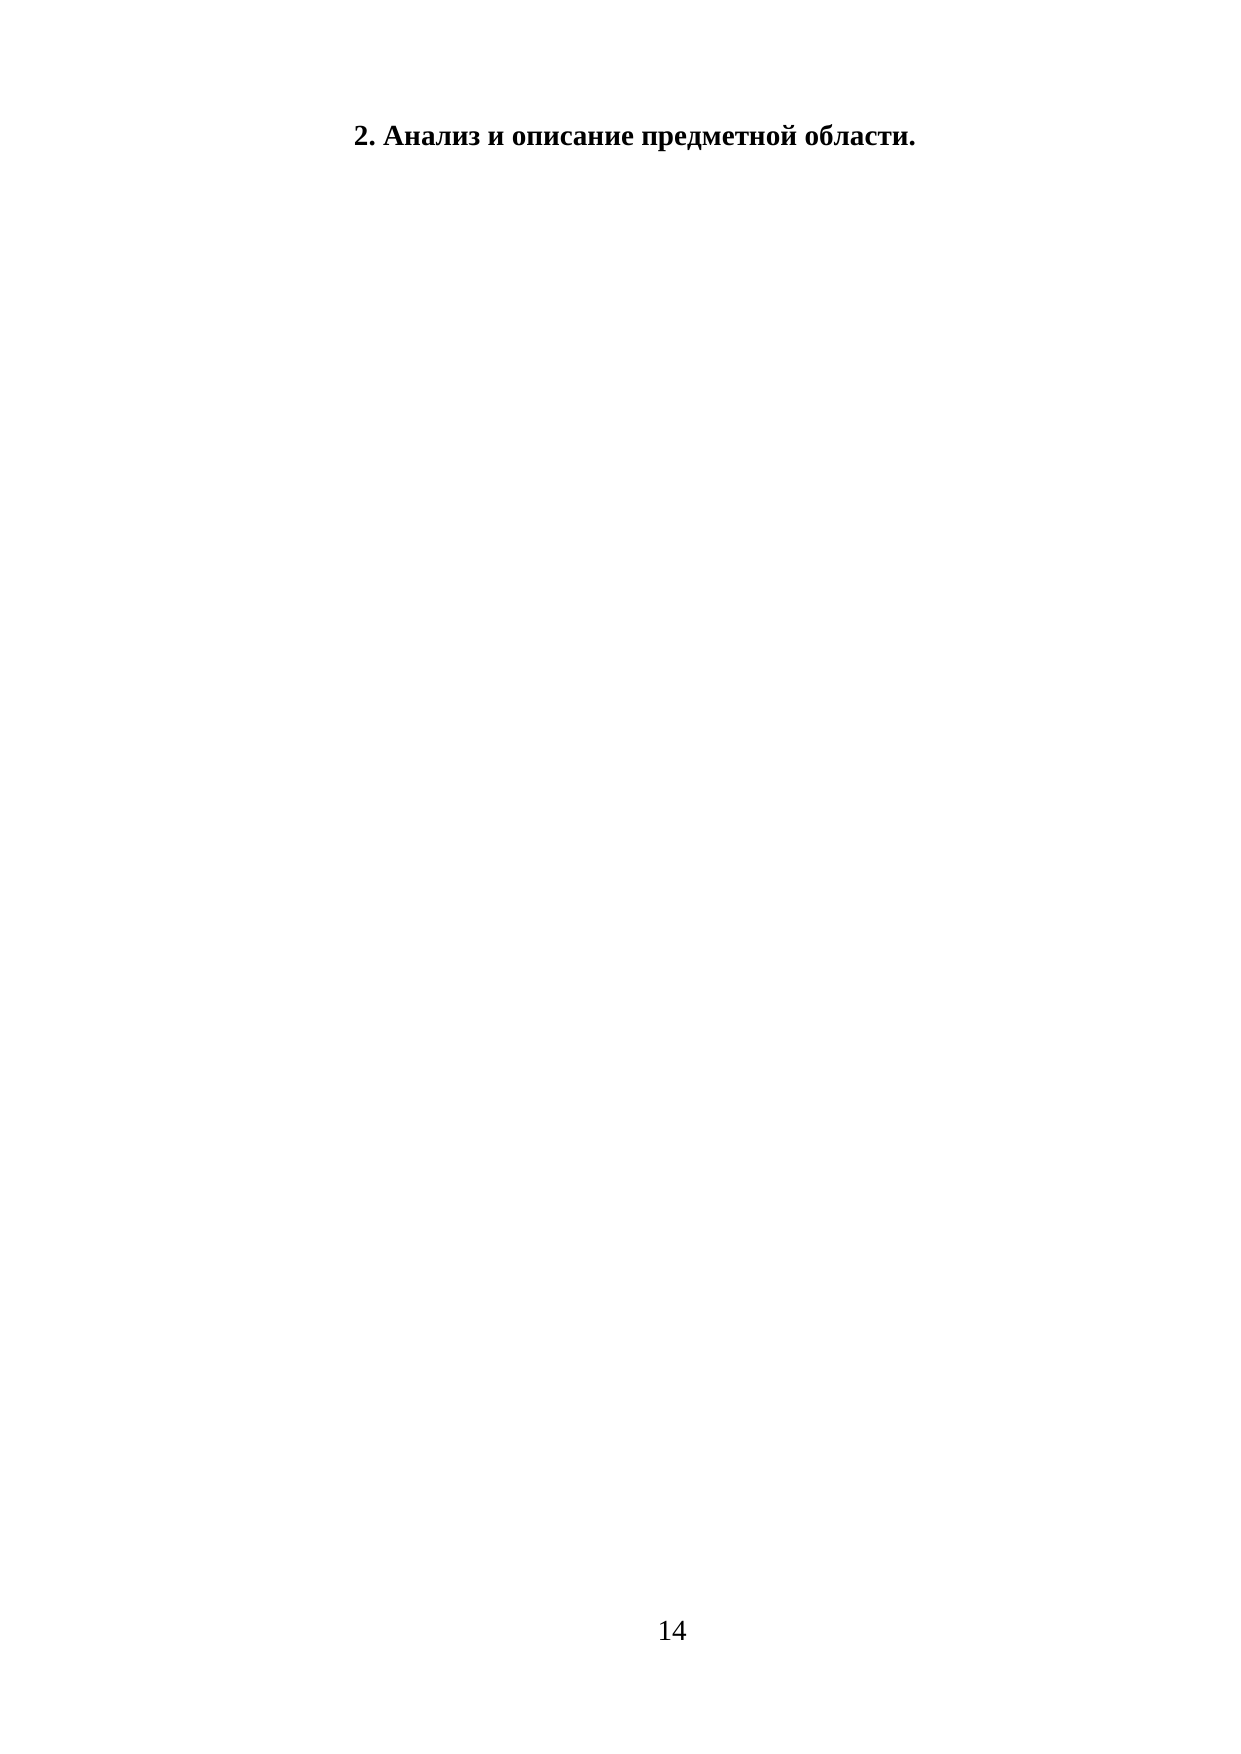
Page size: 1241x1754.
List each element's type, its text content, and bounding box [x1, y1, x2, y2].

subtitle 2. Анализ и описание предметной области. [118, 118, 1152, 152]
